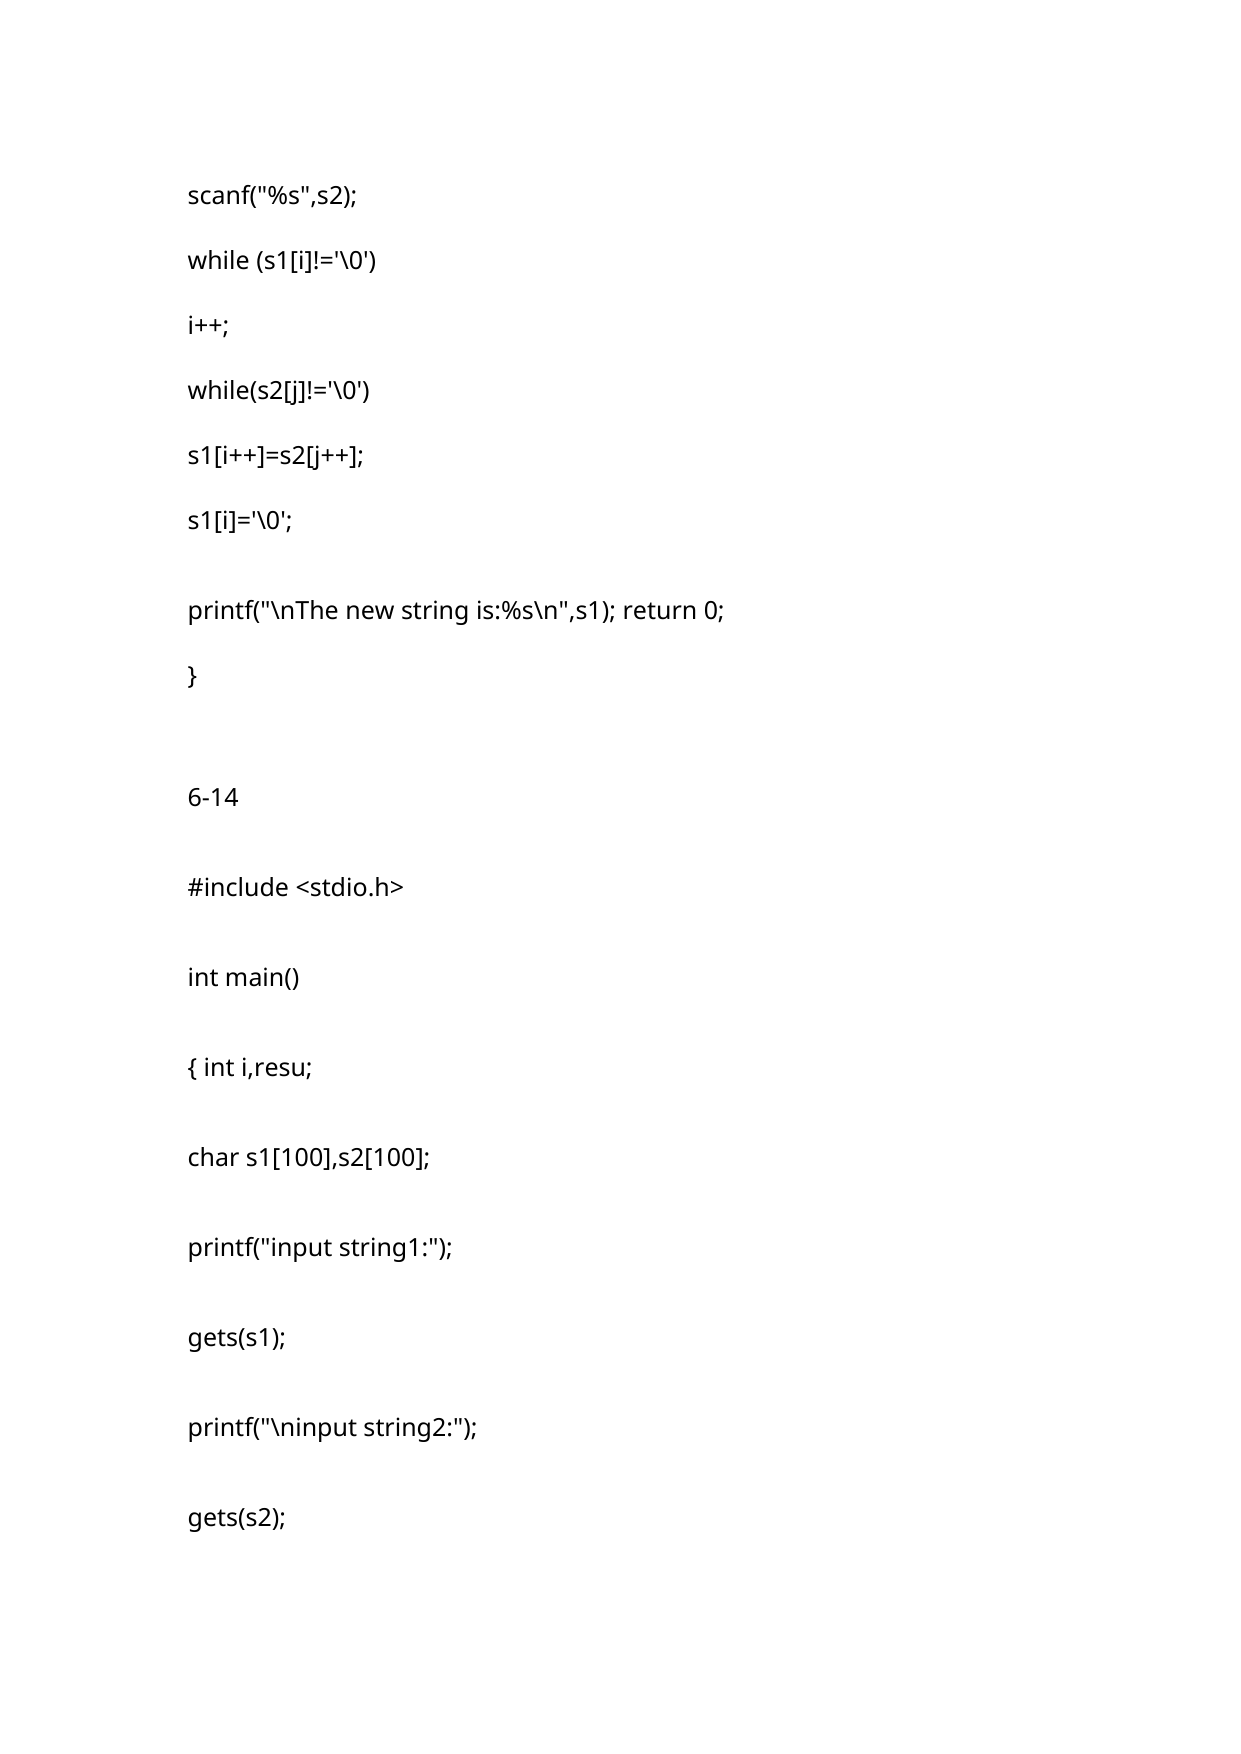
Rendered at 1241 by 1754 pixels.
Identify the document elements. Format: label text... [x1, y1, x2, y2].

text printf("input string1:"); [187, 1214, 1053, 1279]
text { int i,resu; [187, 1034, 1053, 1099]
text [187, 162, 1053, 552]
text 6-14 [187, 764, 1053, 829]
text gets(s1); [187, 1304, 1053, 1369]
text int main() [187, 944, 1053, 1009]
text printf("\ninput string2:"); [187, 1394, 1053, 1459]
text gets(s2); [187, 1484, 1053, 1549]
text char s1[100],s2[100]; [187, 1124, 1053, 1189]
text printf("\nThe new string is:%s\n",s1); return 0; } [187, 577, 1053, 707]
text #include <stdio.h> [187, 854, 1053, 919]
